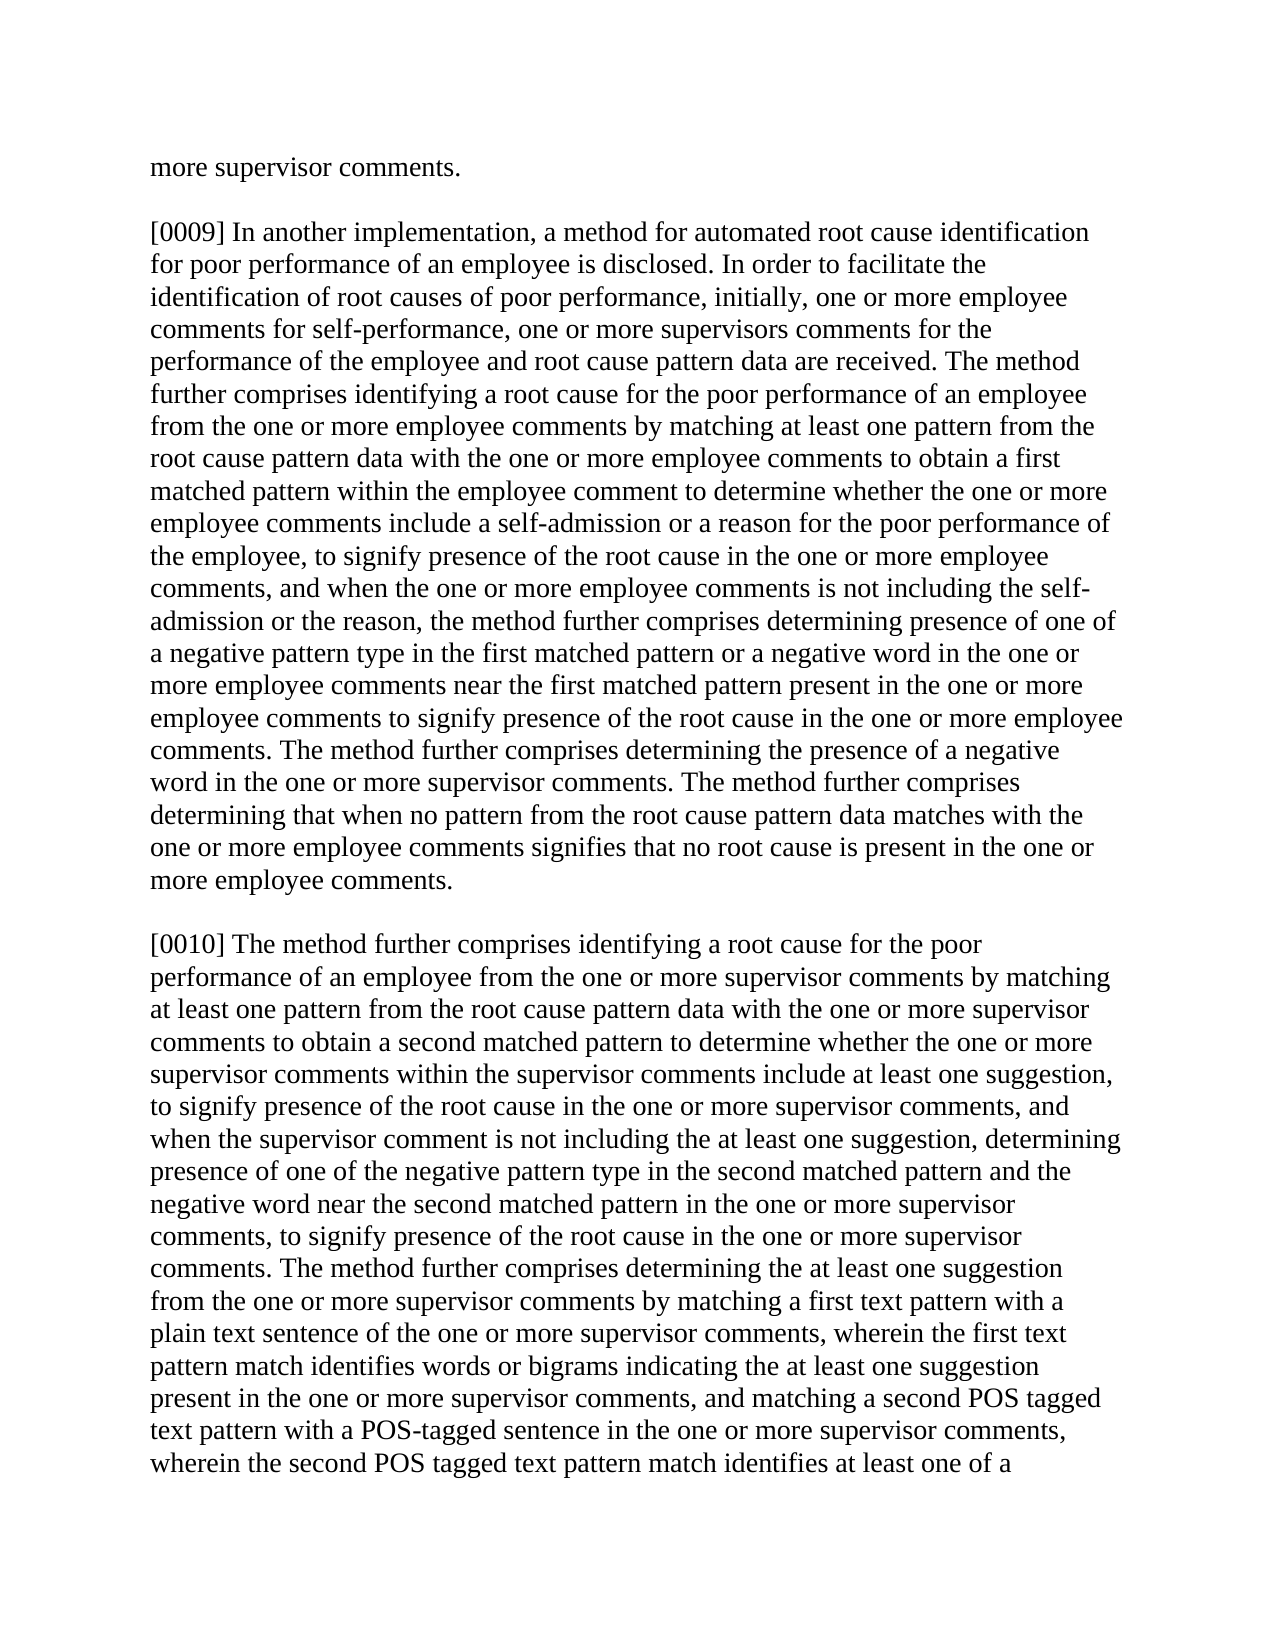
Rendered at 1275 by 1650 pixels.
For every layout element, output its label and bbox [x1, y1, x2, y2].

text [150, 150, 1125, 1478]
